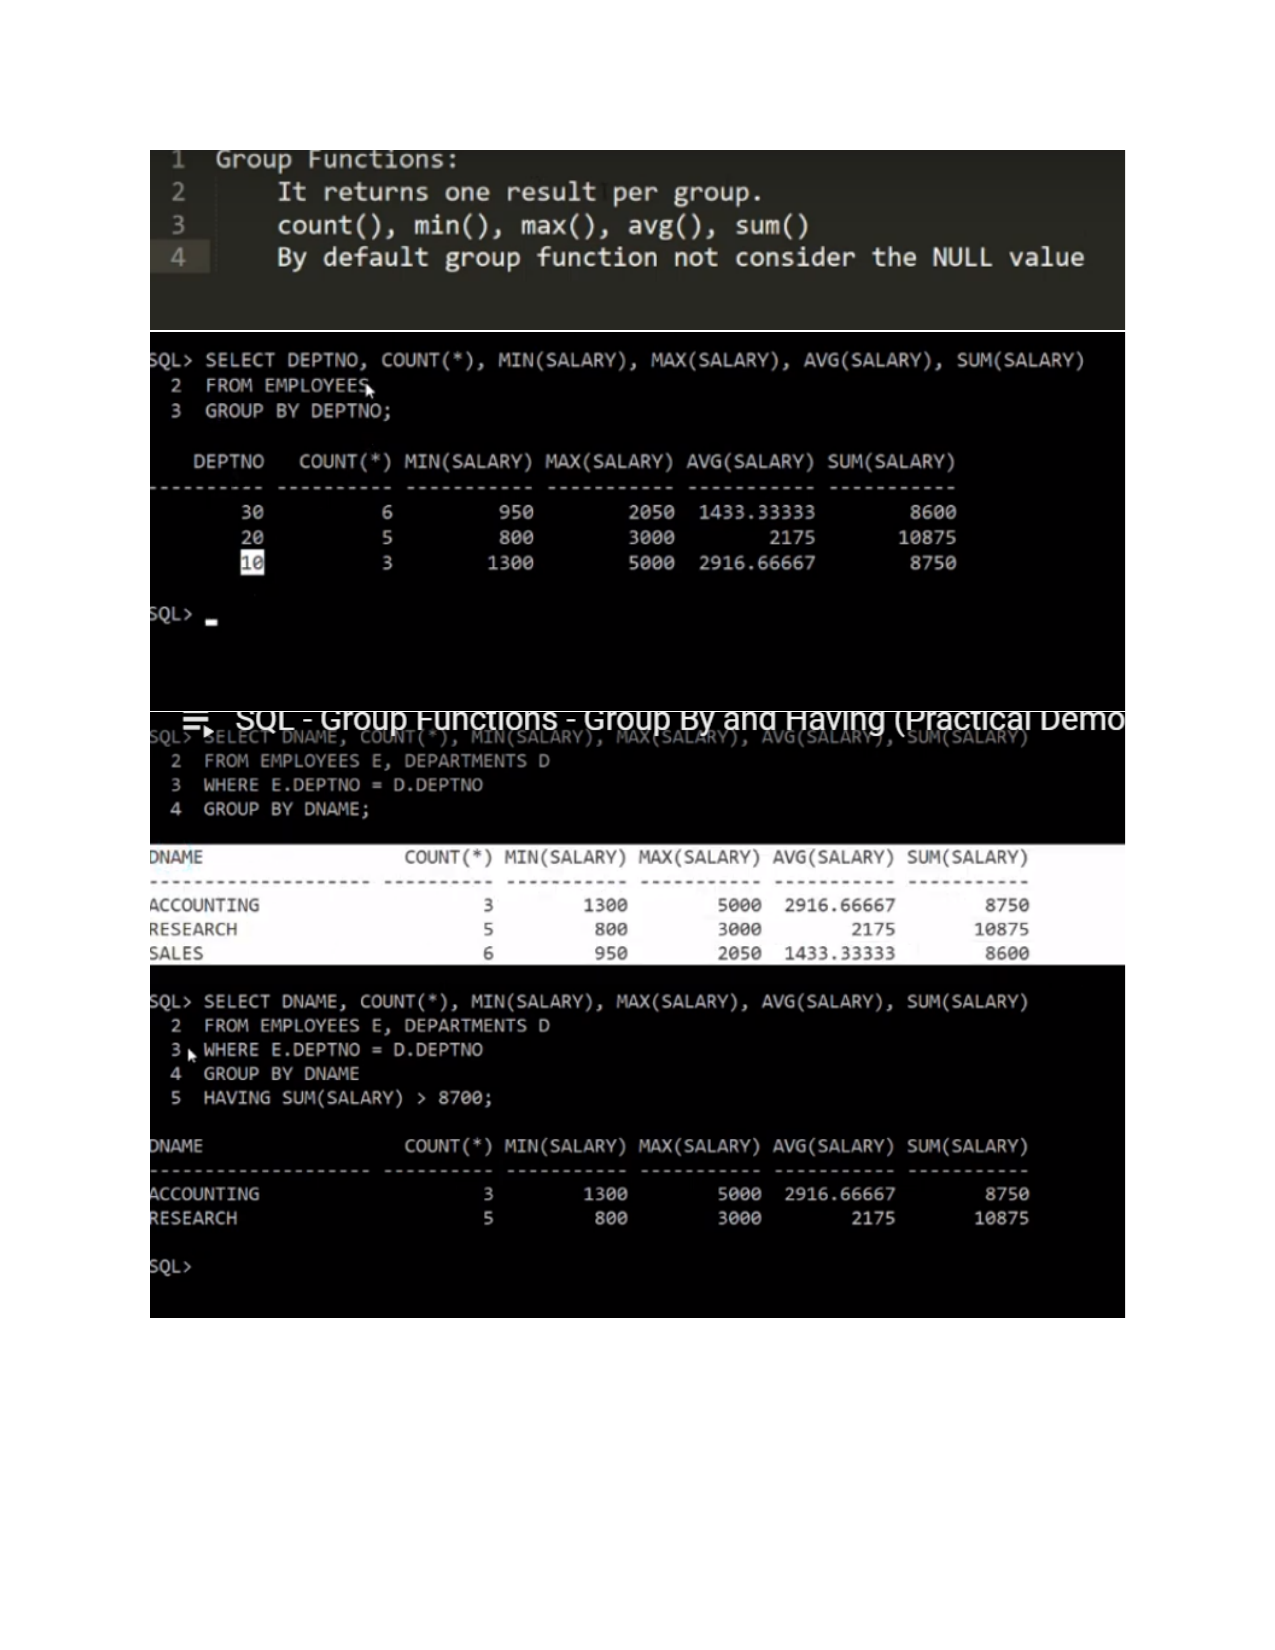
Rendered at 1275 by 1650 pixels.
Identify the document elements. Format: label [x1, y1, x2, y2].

picture [150, 150, 1125, 330]
picture [150, 332, 1125, 711]
picture [150, 712, 1125, 1318]
